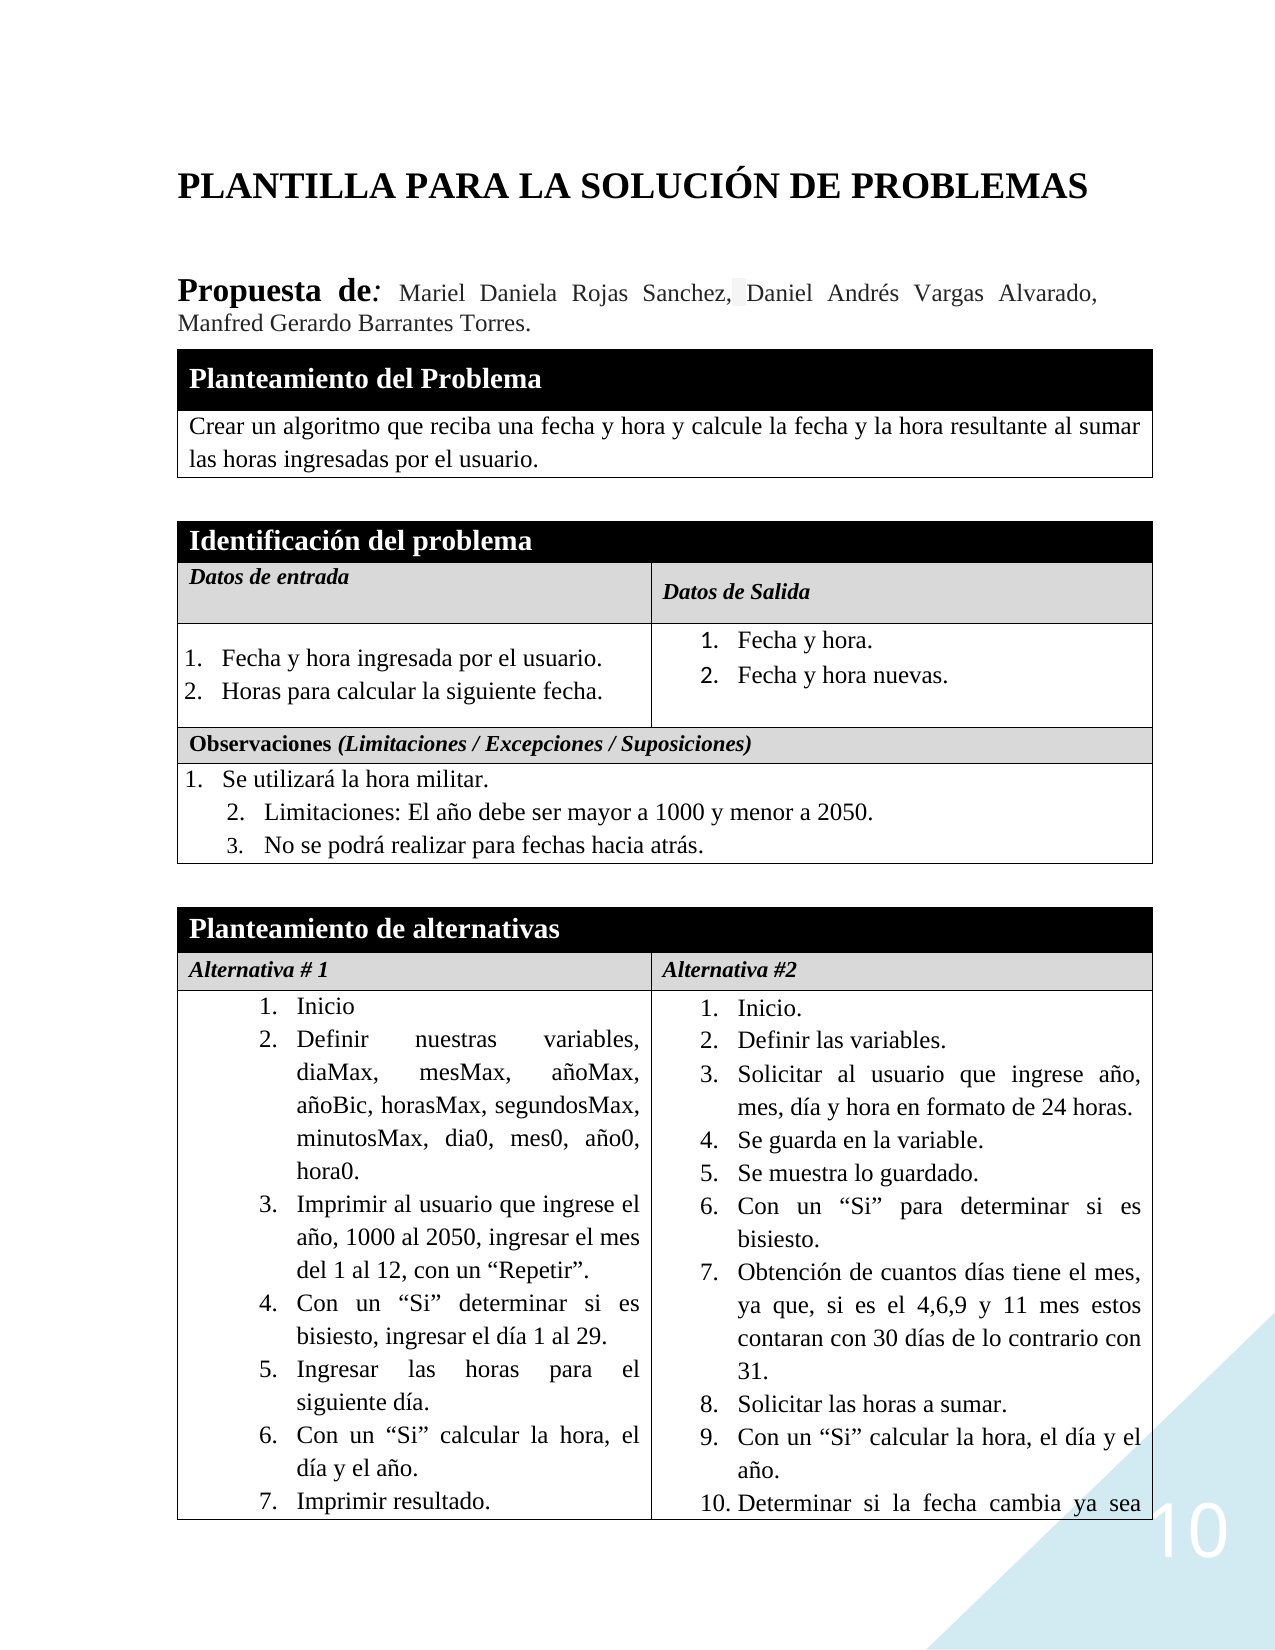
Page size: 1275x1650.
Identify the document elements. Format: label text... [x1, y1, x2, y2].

table_cell Observaciones (Limitaciones / Excepciones / Suposiciones) [178, 728, 1152, 763]
table_cell Datos de Salida [652, 563, 1152, 623]
text PLANTILLA PARA LA SOLUCIÓN DE PROBLEMAS [177, 163, 1098, 206]
table_cell Datos de entrada [178, 563, 651, 623]
table_cell Alternativa # 1 [178, 953, 651, 990]
table_header Identificación del problema [178, 522, 1152, 562]
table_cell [652, 991, 1152, 1519]
table_cell Se utilizará la hora militar. Limitaciones: El año debe ser mayor a 1000 y menor a 2050. No se podrá realizar para fechas hacia atrás. [178, 764, 1152, 863]
table_cell Alternativa #2 [652, 953, 1152, 990]
table_header Planteamiento del Problema [178, 350, 1152, 410]
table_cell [178, 991, 651, 1519]
table_cell Crear un algoritmo que reciba una fecha y hora y calcule la fecha y la hora resultante al sumar las horas ingresadas por el usuario. [178, 411, 1152, 477]
table_cell Fecha y hora. Fecha y hora nuevas. [652, 624, 1152, 727]
table_cell Fecha y hora ingresada por el usuario. Horas para calcular la siguiente fecha. [178, 624, 651, 727]
text Propuesta de: Mariel Daniela Rojas Sanchez, Daniel Andrés Vargas Alvarado, Manfred Gerardo Barrantes Torres. [177, 270, 1098, 337]
table_header Planteamiento de alternativas [178, 908, 1152, 952]
